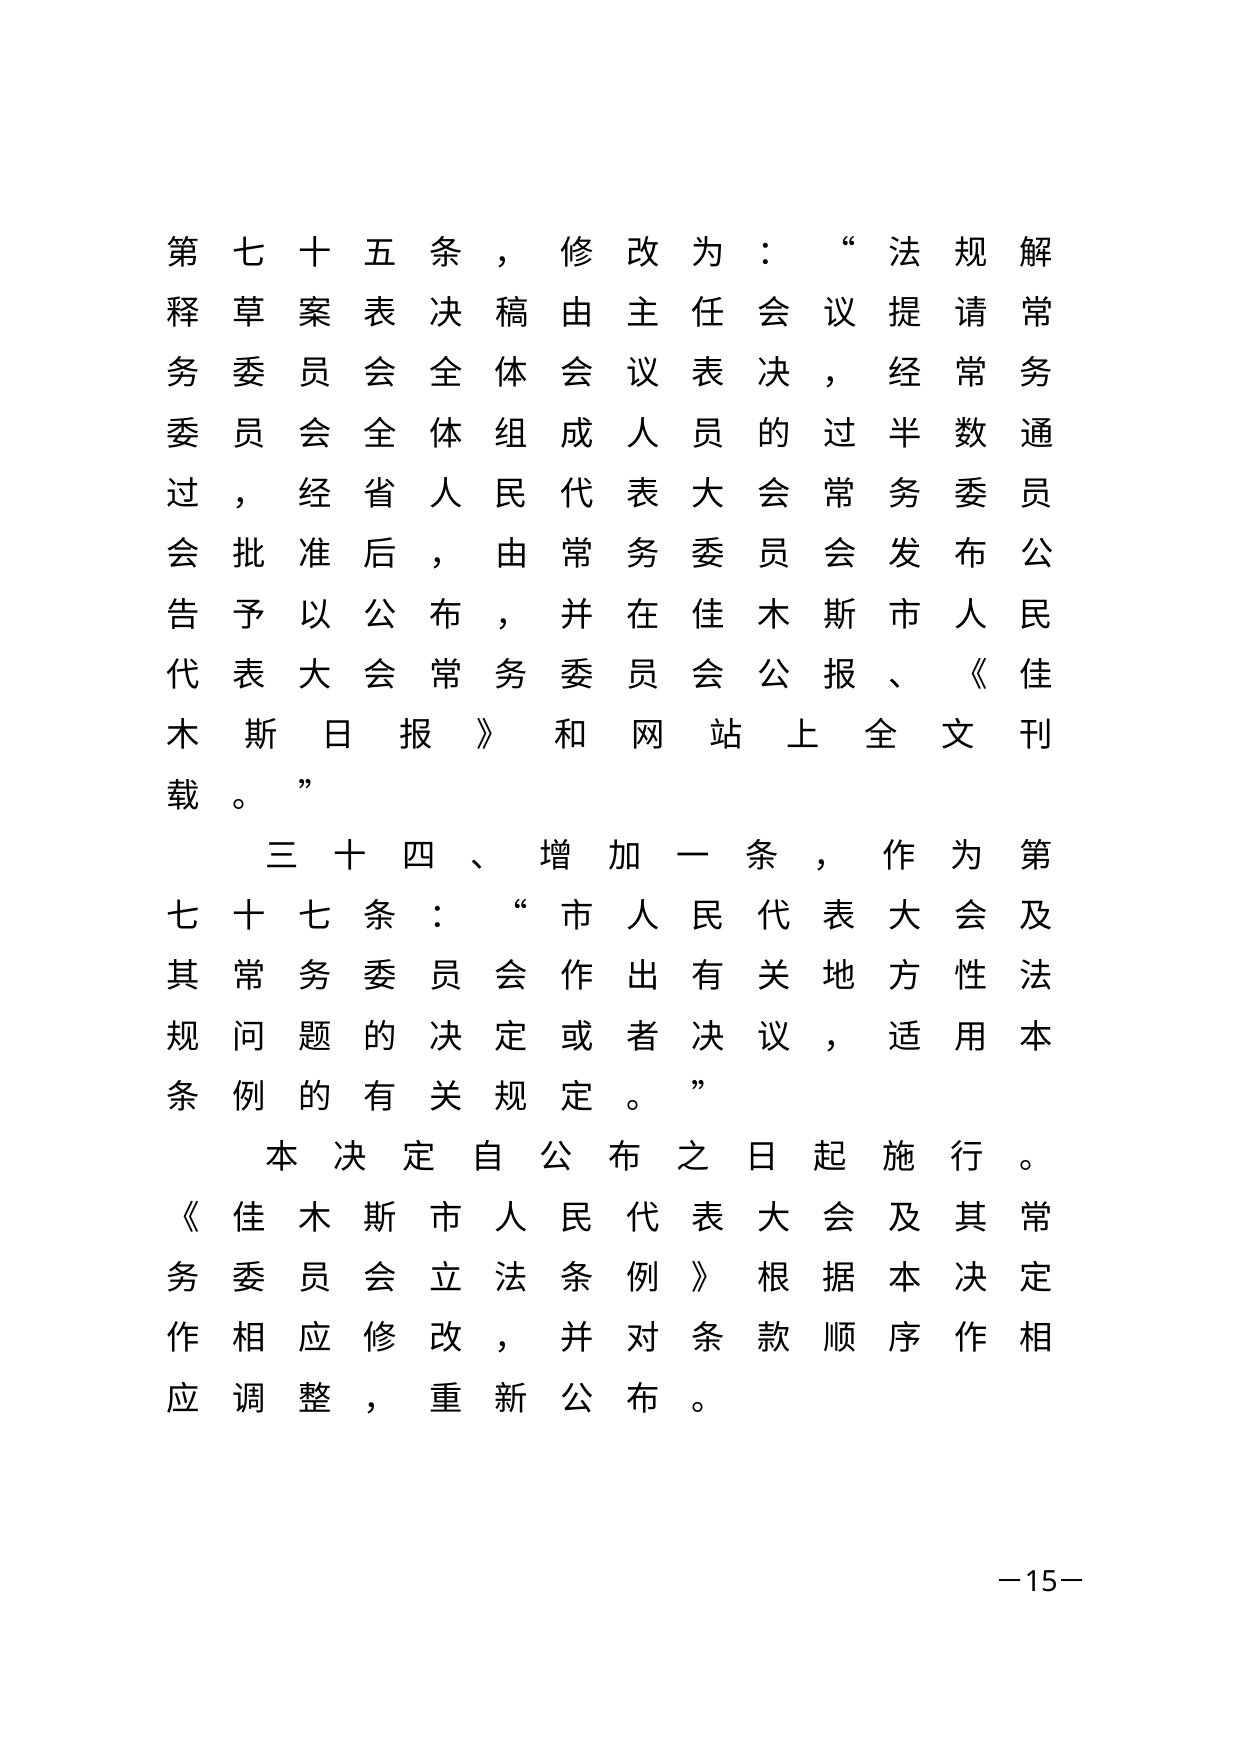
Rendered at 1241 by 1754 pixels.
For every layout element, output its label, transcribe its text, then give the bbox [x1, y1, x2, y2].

list 三十四、增加一条，作为第七十七条：“市人民代表大会及其常务委员会作出有关地方性法规问题的决定或者决议，适用本条例的有关规定。” [167, 823, 1085, 1124]
list 三十三、将第六十八条改为第七十五条，修改为：“法规解释草案表决稿由主任会议提请常务委员会全体会议表决，经常务委员会全体组成人员的过半数通过，经省人民代表大会常务委员会批准后，由常务委员会发布公告予以公布，并在佳木斯市人民代表大会常务委员会公报、《佳木斯日报》和网站上全文刊载。” [167, 219, 1085, 823]
list 本决定自公布之日起施行。《佳木斯市人民代表大会及其常务委员会立法条例》根据本决定作相应修改，并对条款顺序作相应调整，重新公布。 [167, 1124, 1085, 1426]
